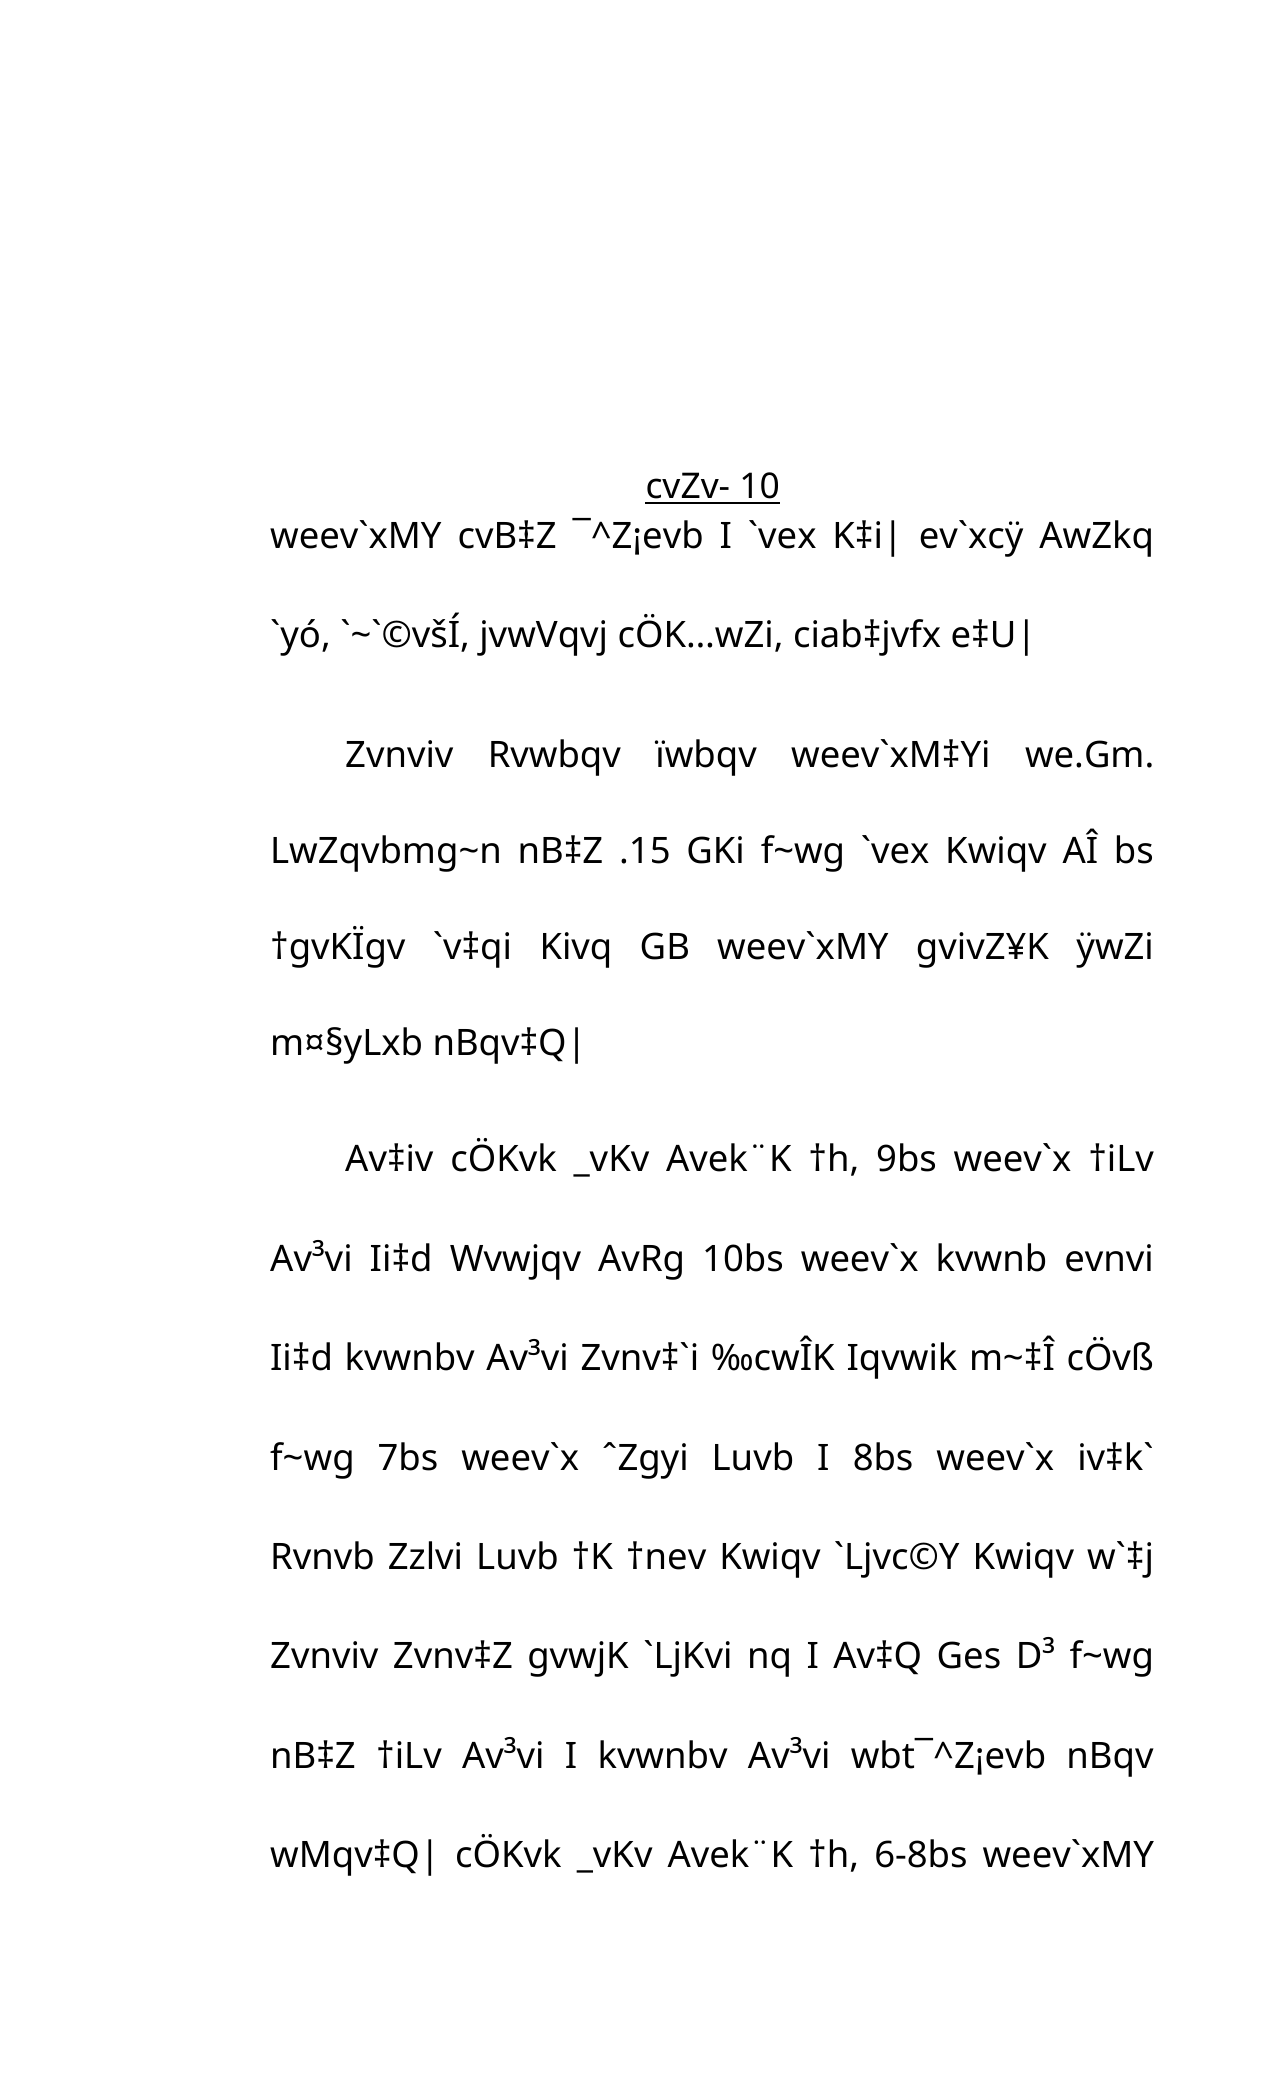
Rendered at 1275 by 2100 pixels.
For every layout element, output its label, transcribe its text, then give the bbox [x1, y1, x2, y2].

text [270, 509, 1155, 658]
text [270, 1133, 1155, 1878]
text Zvnviv Rvwbqv ïwbqv weev`xM‡Yi we.Gm. LwZqvbmg~n nB‡Z .15 GKi f~wg `vex Kwiqv AÎ bs †gvKÏgv `v‡qi Kivq GB weev`xMY gvivZ¥K ÿwZi m¤§yLxb nBqv‡Q| [270, 729, 1155, 1066]
